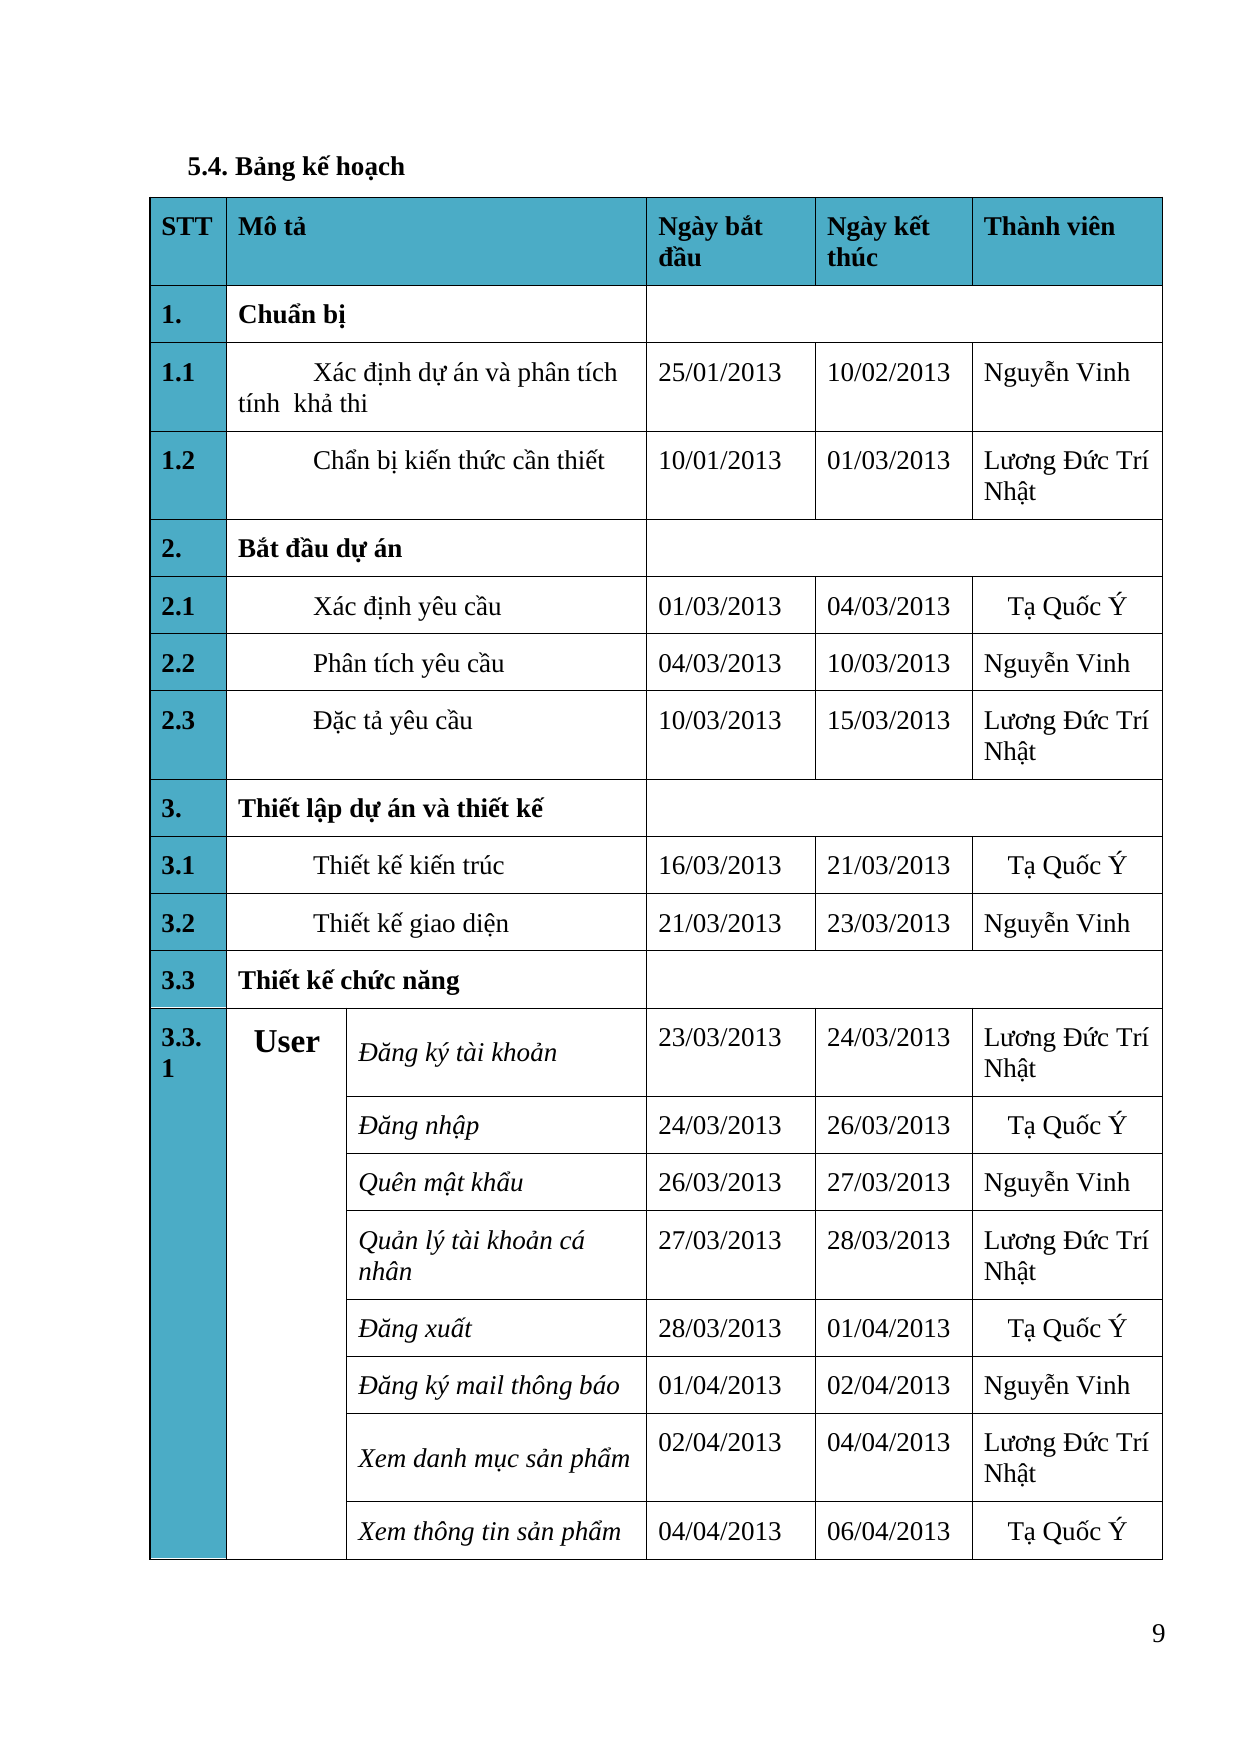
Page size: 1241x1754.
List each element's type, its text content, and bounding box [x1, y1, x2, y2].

table_cell 2.3 [151, 691, 226, 779]
table_cell Lương Đức Trí Nhật [973, 1009, 1162, 1096]
table_cell Nguyễn Vinh [973, 1154, 1162, 1210]
table_cell 10/03/2013 [647, 691, 815, 779]
table_cell 01/04/2013 [647, 1357, 815, 1413]
table_cell Tạ Quốc Ý [973, 1502, 1162, 1558]
table_cell 27/03/2013 [816, 1154, 972, 1210]
table_cell Xác định yêu cầu [227, 577, 646, 633]
table_cell Quên mật khẩu [347, 1154, 646, 1210]
table_cell User [227, 1009, 346, 1558]
table_cell 10/01/2013 [647, 432, 815, 519]
table_header Mô tả [227, 198, 646, 285]
table_cell Bắt đầu dự án [227, 520, 646, 576]
table_cell Đăng ký mail thông báo [347, 1357, 646, 1413]
table_cell 10/02/2013 [816, 343, 972, 431]
table_cell [647, 520, 1162, 576]
table_cell 10/03/2013 [816, 634, 972, 690]
table_header STT [151, 198, 226, 285]
table_cell 3.3.1 [151, 1009, 226, 1558]
table_cell 01/04/2013 [816, 1300, 972, 1356]
table_cell Quản lý tài khoản cá nhân [347, 1211, 646, 1298]
table_cell Chuẩn bị [227, 286, 646, 342]
table_cell 15/03/2013 [816, 691, 972, 779]
table_cell 21/03/2013 [647, 894, 815, 950]
table_cell [647, 286, 1162, 342]
table_cell 24/03/2013 [647, 1097, 815, 1153]
table_cell 21/03/2013 [816, 837, 972, 893]
table_cell Thiết lập dự án và thiết kế [227, 780, 646, 836]
table_cell 23/03/2013 [816, 894, 972, 950]
table_cell 01/03/2013 [647, 577, 815, 633]
table_cell Xem thông tin sản phẩm [347, 1502, 646, 1558]
table_cell Lương Đức Trí Nhật [973, 1414, 1162, 1501]
table_cell 04/03/2013 [816, 577, 972, 633]
table_cell 04/04/2013 [647, 1502, 815, 1558]
table_cell Nguyễn Vinh [973, 634, 1162, 690]
table_cell Thiết kế chức năng [227, 951, 646, 1007]
table_cell 2.1 [151, 577, 226, 633]
table_cell 3.3 [151, 951, 226, 1007]
table_cell 28/03/2013 [816, 1211, 972, 1298]
table_cell 1.2 [151, 432, 226, 519]
table_cell 24/03/2013 [816, 1009, 972, 1096]
table_cell Đăng nhập [347, 1097, 646, 1153]
table_cell 1. [151, 286, 226, 342]
table_cell Lương Đức Trí Nhật [973, 1211, 1162, 1298]
table_cell Xác định dự án và phân tích tính khả thi [227, 343, 646, 431]
table_cell [647, 951, 1162, 1007]
table_cell [647, 780, 1162, 836]
table_cell Tạ Quốc Ý [973, 1300, 1162, 1356]
table_cell 2.2 [151, 634, 226, 690]
table_header Thành viên [973, 198, 1162, 285]
table_cell 3. [151, 780, 226, 836]
table_cell Đăng xuất [347, 1300, 646, 1356]
table_cell Thiết kế giao diện [227, 894, 646, 950]
table_cell 27/03/2013 [647, 1211, 815, 1298]
table_cell Phân tích yêu cầu [227, 634, 646, 690]
table_header Ngày bắt đầu [647, 198, 815, 285]
table_cell 26/03/2013 [816, 1097, 972, 1153]
table_cell Thiết kế kiến trúc [227, 837, 646, 893]
table_cell Nguyễn Vinh [973, 343, 1162, 431]
table_cell 02/04/2013 [816, 1357, 972, 1413]
table_cell 3.2 [151, 894, 226, 950]
table_cell 1.1 [151, 343, 226, 431]
table_cell 28/03/2013 [647, 1300, 815, 1356]
table_cell 04/04/2013 [816, 1414, 972, 1501]
table_cell Lương Đức Trí Nhật [973, 432, 1162, 519]
table_cell 02/04/2013 [647, 1414, 815, 1501]
table_cell 06/04/2013 [816, 1502, 972, 1558]
table_cell 3.1 [151, 837, 226, 893]
table_cell 23/03/2013 [647, 1009, 815, 1096]
table_cell 2. [151, 520, 226, 576]
table_cell 26/03/2013 [647, 1154, 815, 1210]
table_cell Đặc tả yêu cầu [227, 691, 646, 779]
table_cell 01/03/2013 [816, 432, 972, 519]
table_cell Lương Đức Trí Nhật [973, 691, 1162, 779]
table_cell Tạ Quốc Ý [973, 577, 1162, 633]
table_cell 16/03/2013 [647, 837, 815, 893]
table_cell 25/01/2013 [647, 343, 815, 431]
table_cell 04/03/2013 [647, 634, 815, 690]
table_cell Đăng ký tài khoản [347, 1009, 646, 1096]
table_cell Xem danh mục sản phẩm [347, 1414, 646, 1501]
table_cell Tạ Quốc Ý [973, 1097, 1162, 1153]
table_cell Tạ Quốc Ý [973, 837, 1162, 893]
table_cell Nguyễn Vinh [973, 1357, 1162, 1413]
table_header Ngày kết thúc [816, 198, 972, 285]
table_cell Chẩn bị kiến thức cần thiết [227, 432, 646, 519]
subtitle Bảng kế hoạch [187, 150, 1165, 181]
table_cell Nguyễn Vinh [973, 894, 1162, 950]
